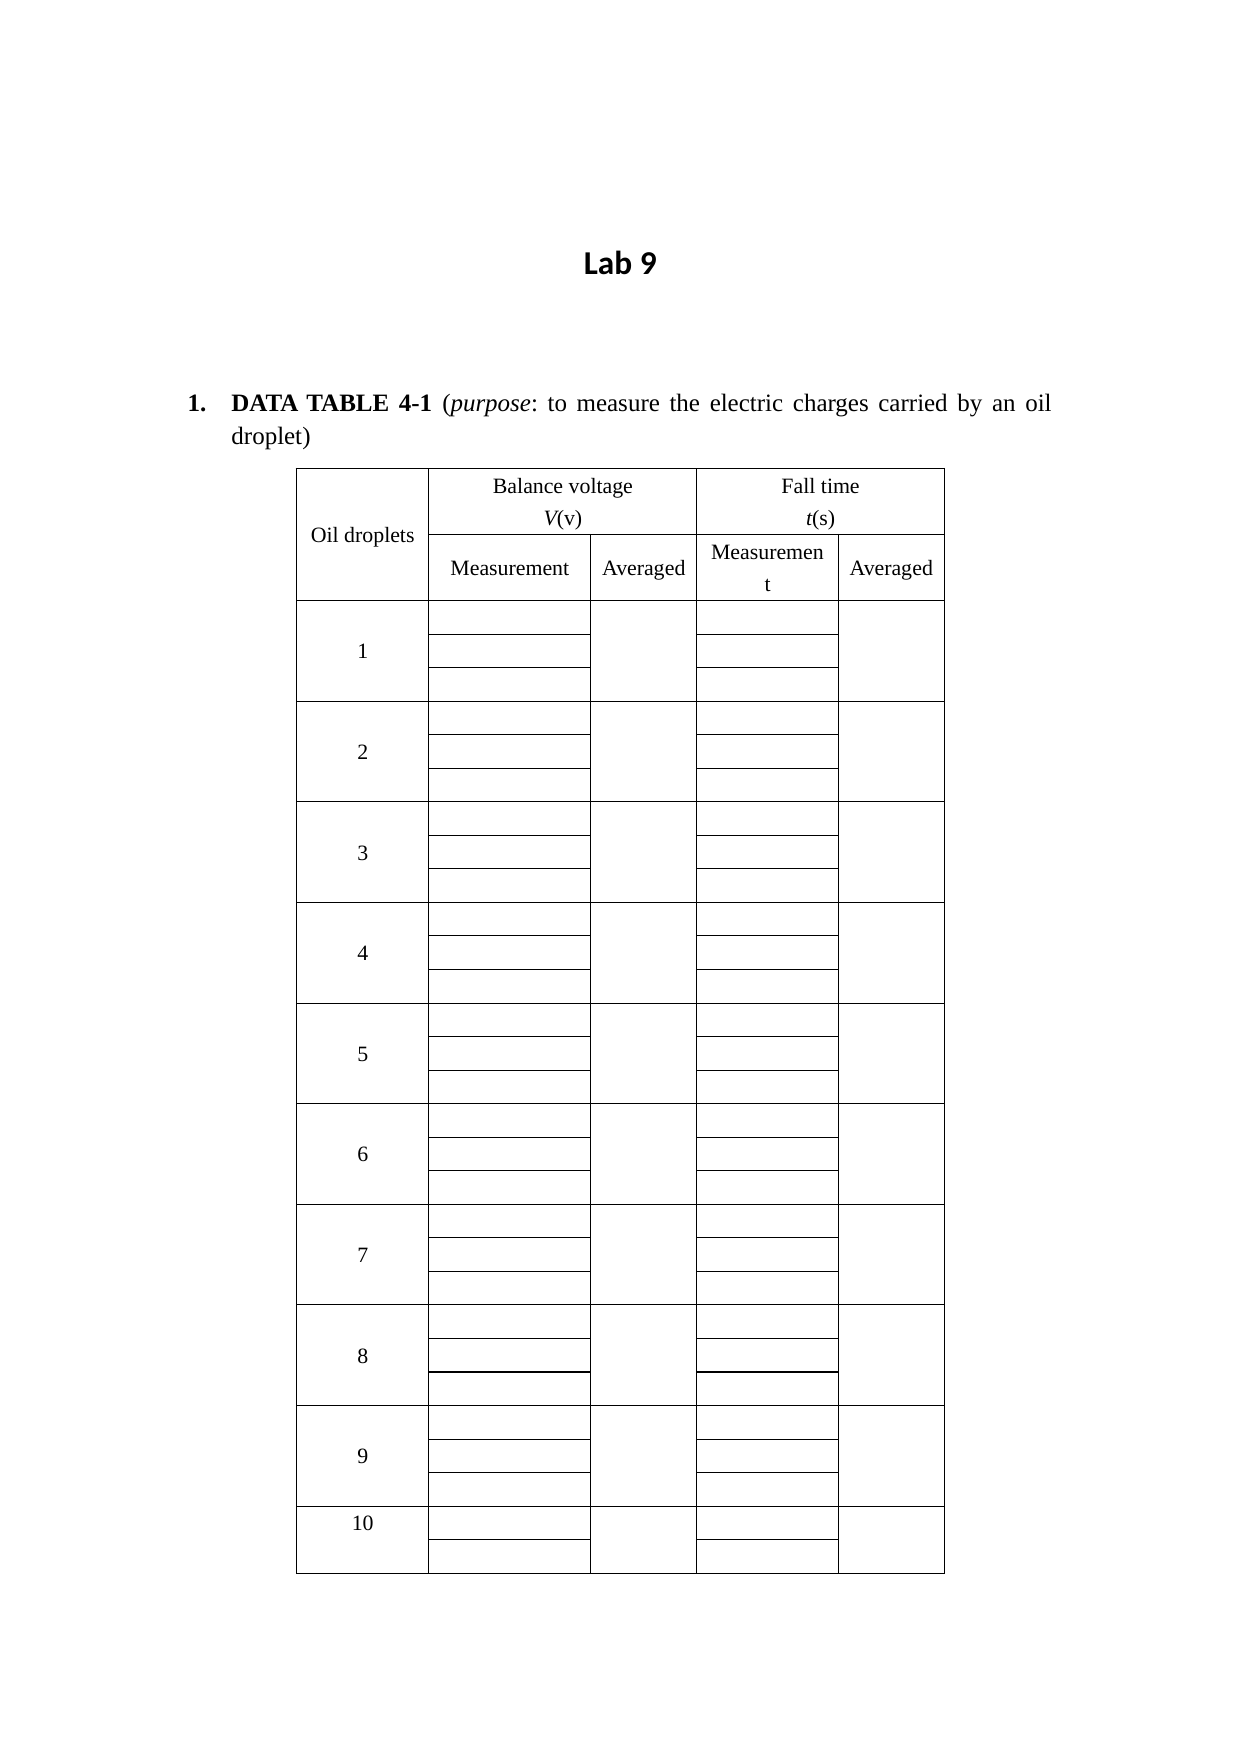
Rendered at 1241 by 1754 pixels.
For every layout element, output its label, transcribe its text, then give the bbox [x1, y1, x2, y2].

table_cell [697, 769, 838, 801]
table_cell [697, 601, 838, 633]
table_cell [429, 1339, 590, 1371]
table_cell [429, 869, 590, 902]
table_cell [697, 1104, 838, 1137]
table_cell [429, 635, 590, 667]
table_cell [697, 1238, 838, 1271]
table_cell 5 [297, 1004, 428, 1103]
table_cell [429, 1238, 590, 1271]
table_cell [429, 1440, 590, 1472]
table_cell [429, 1205, 590, 1237]
table_cell [591, 1205, 696, 1304]
table_header Fall time t(s) [697, 469, 944, 534]
table_cell [839, 1205, 944, 1304]
table_cell [697, 1305, 838, 1338]
table_cell [697, 1272, 838, 1304]
table_cell [697, 1037, 838, 1069]
table_cell [697, 1138, 838, 1170]
table_cell 7 [297, 1205, 428, 1304]
table_cell [429, 1540, 590, 1573]
table_cell [429, 1406, 590, 1438]
table_cell [429, 601, 590, 633]
table_cell [429, 769, 590, 801]
table_cell [697, 970, 838, 1002]
table_cell [591, 903, 696, 1002]
table_cell [429, 936, 590, 969]
table_cell [591, 1507, 696, 1573]
table_cell [697, 1507, 838, 1539]
table_cell [697, 1373, 838, 1405]
table_cell [697, 936, 838, 969]
table_cell [697, 1540, 838, 1573]
table_cell [591, 1305, 696, 1405]
subtitle Lab 9 [187, 230, 1053, 295]
table_cell 8 [297, 1305, 428, 1405]
table_cell [697, 1205, 838, 1237]
table_cell [697, 635, 838, 667]
table_cell [429, 1171, 590, 1204]
table_cell 1 [297, 601, 428, 701]
table_cell [697, 735, 838, 768]
table_cell [839, 1104, 944, 1204]
table_cell [697, 869, 838, 902]
table_cell [697, 802, 838, 835]
table_cell 3 [297, 802, 428, 902]
table_cell Measurement [429, 535, 590, 600]
table_cell [429, 970, 590, 1002]
table_cell [429, 1305, 590, 1338]
table_cell [697, 1473, 838, 1506]
table_cell [429, 1373, 590, 1405]
table_cell [697, 903, 838, 935]
table_cell [591, 802, 696, 902]
table_cell [591, 702, 696, 801]
table_cell [839, 702, 944, 801]
table_cell [429, 836, 590, 868]
table_cell [429, 1272, 590, 1304]
table_cell [429, 903, 590, 935]
table_cell [429, 1507, 590, 1539]
table_cell [839, 903, 944, 1002]
table_cell [839, 1406, 944, 1506]
table_cell 9 [297, 1406, 428, 1506]
table_cell [697, 1406, 838, 1438]
table_cell [697, 1004, 838, 1036]
table_cell [429, 735, 590, 768]
table_cell Averaged [591, 535, 696, 600]
table_cell [839, 601, 944, 701]
table_cell Averaged [839, 535, 944, 600]
table_cell Measurement [697, 535, 838, 600]
table_cell [697, 1071, 838, 1103]
table_header Balance voltage V(v) [429, 469, 696, 534]
table_cell [839, 802, 944, 902]
table_cell 4 [297, 903, 428, 1002]
table_cell [429, 668, 590, 701]
table_cell [429, 1037, 590, 1069]
table_cell [697, 1440, 838, 1472]
table_cell [839, 1305, 944, 1405]
subtitle DATA TABLE 4-1 (purpose: to measure the electric charges carried by an oil droplet) [187, 387, 1053, 452]
table_cell 10 [297, 1507, 428, 1573]
table_cell [591, 1406, 696, 1506]
table_cell 2 [297, 702, 428, 801]
table_cell [429, 1104, 590, 1137]
table_cell [697, 702, 838, 734]
table_cell [697, 668, 838, 701]
table_cell [839, 1004, 944, 1103]
table_cell [429, 1071, 590, 1103]
table_cell [429, 802, 590, 835]
table_cell [429, 1004, 590, 1036]
table_cell [697, 1339, 838, 1371]
table_header Oil droplets [297, 469, 428, 600]
table_cell [429, 1473, 590, 1506]
table_cell [429, 702, 590, 734]
table_cell [591, 1004, 696, 1103]
table_cell [697, 836, 838, 868]
table_cell [429, 1138, 590, 1170]
table_cell [697, 1171, 838, 1204]
table_cell 6 [297, 1104, 428, 1204]
table_cell [839, 1507, 944, 1573]
table_cell [591, 601, 696, 701]
table_cell [591, 1104, 696, 1204]
